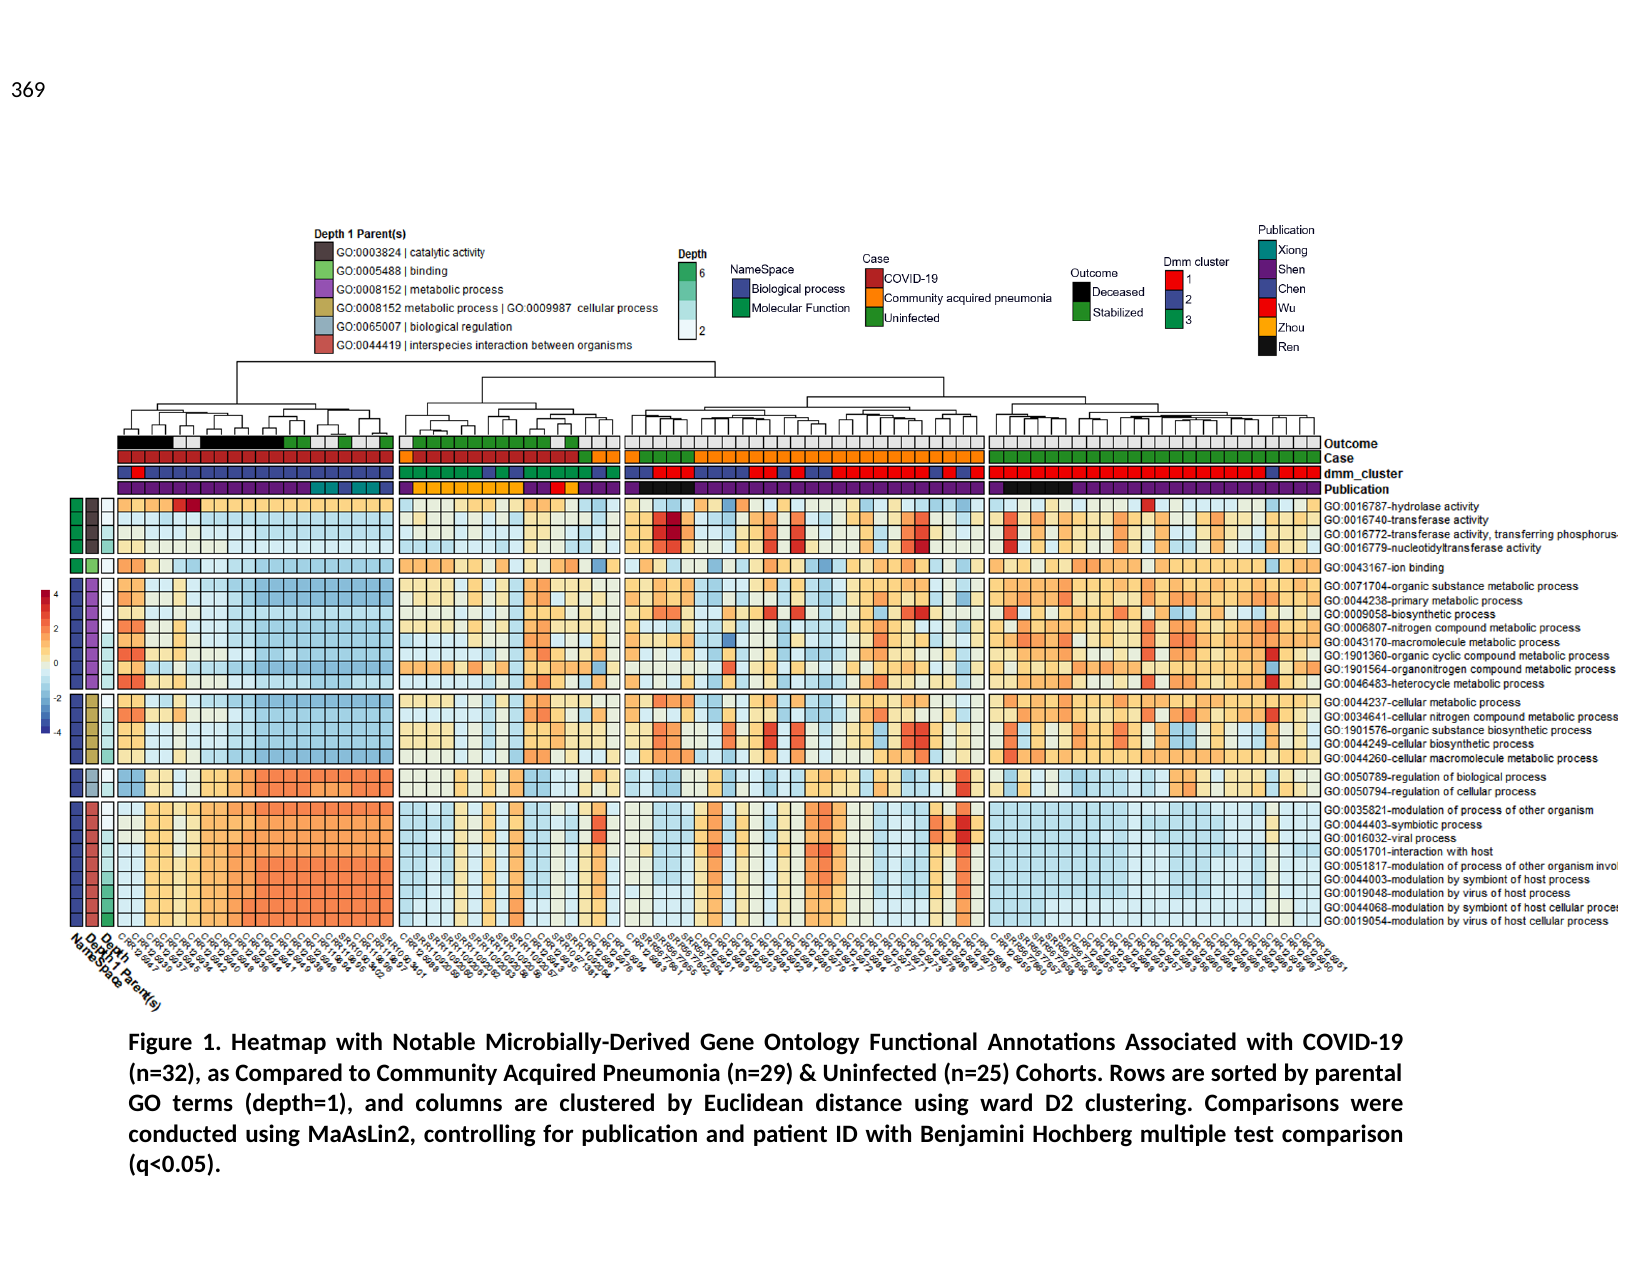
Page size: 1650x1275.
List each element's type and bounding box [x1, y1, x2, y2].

picture [31, 214, 1622, 1017]
